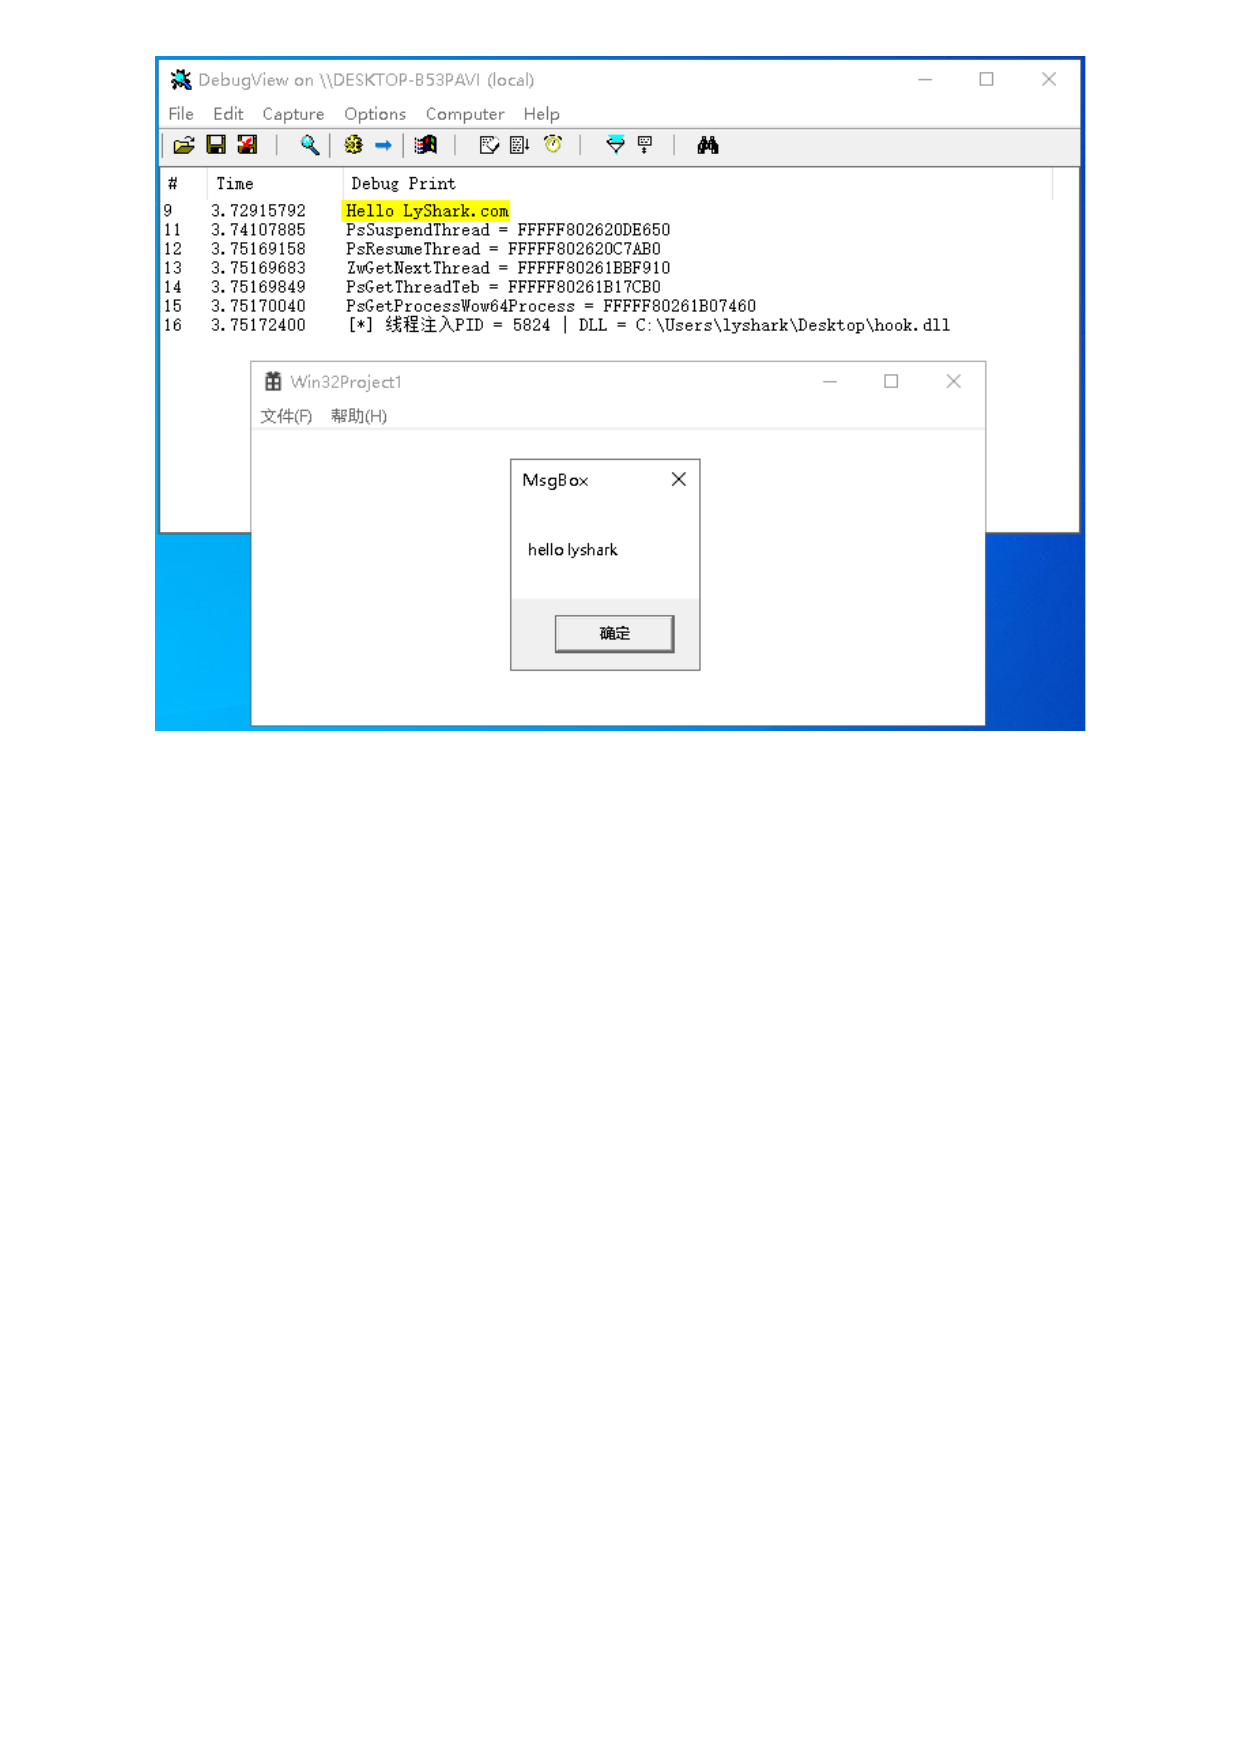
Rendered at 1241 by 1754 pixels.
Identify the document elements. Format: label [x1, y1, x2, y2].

picture [155, 56, 1086, 731]
